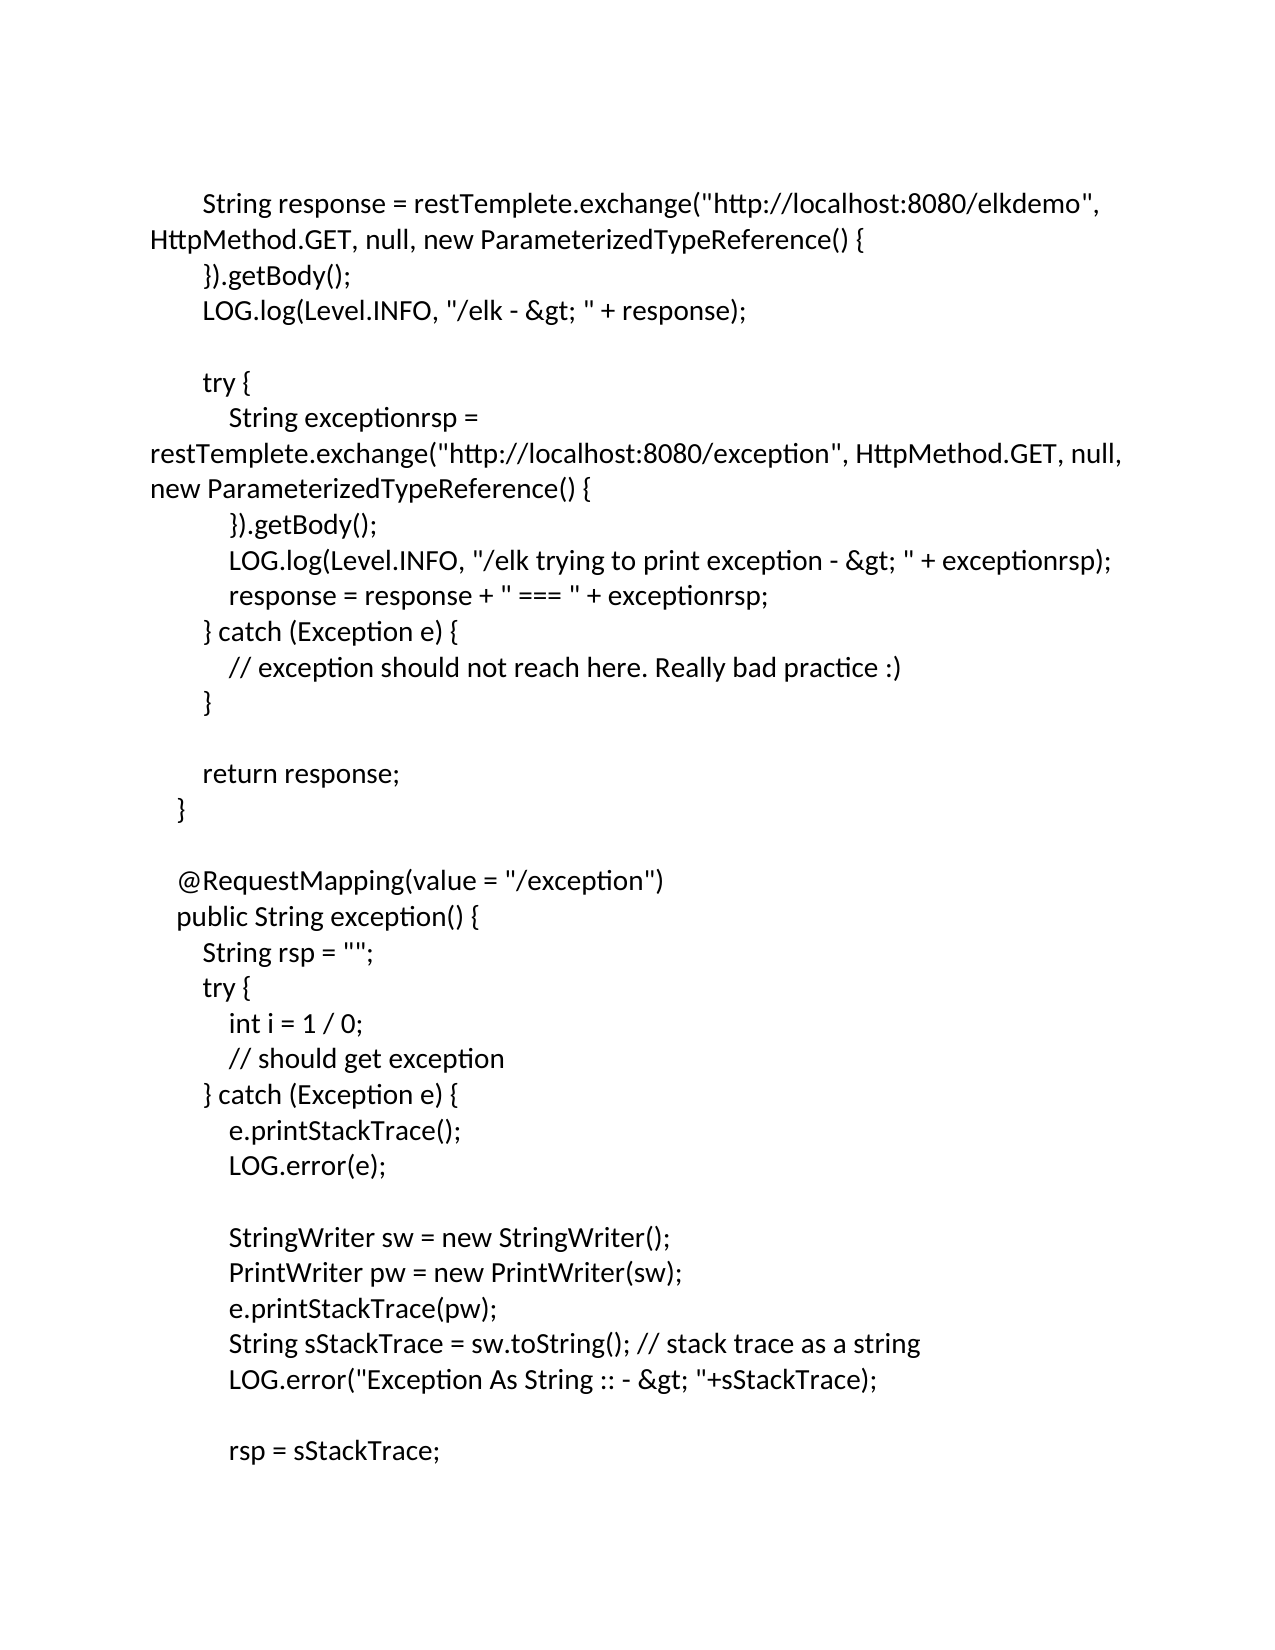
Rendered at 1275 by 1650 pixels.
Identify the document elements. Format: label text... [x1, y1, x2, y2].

text } [150, 684, 1125, 720]
text try { [150, 969, 1125, 1005]
text String sStackTrace = sw.toString(); // stack trace as a string [150, 1326, 1125, 1361]
text }).getBody(); [150, 506, 1125, 542]
text rsp = sStackTrace; [150, 1432, 1125, 1468]
text public String exception() { [150, 898, 1125, 934]
text e.printStackTrace(pw); [150, 1290, 1125, 1326]
text return response; [150, 756, 1125, 791]
text LOG.error(e); [150, 1147, 1125, 1183]
text // exception should not reach here. Really bad practice :) [150, 649, 1125, 684]
text @RequestMapping(value = "/exception") [150, 862, 1125, 898]
text LOG.error("Exception As String :: - &gt; "+sStackTrace); [150, 1361, 1125, 1397]
text } catch (Exception e) { [150, 1076, 1125, 1112]
text StringWriter sw = new StringWriter(); [150, 1219, 1125, 1254]
text PrintWriter pw = new PrintWriter(sw); [150, 1254, 1125, 1290]
text }).getBody(); [150, 257, 1125, 292]
text String rsp = ""; [150, 934, 1125, 969]
text // should get exception [150, 1041, 1125, 1076]
text int i = 1 / 0; [150, 1005, 1125, 1041]
text String response = restTemplete.exchange("http://localhost:8080/elkdemo", HttpMethod.GET, null, new ParameterizedTypeReference() { [150, 186, 1125, 257]
text } catch (Exception e) { [150, 613, 1125, 649]
text } [150, 791, 1125, 827]
text LOG.log(Level.INFO, "/elk - &gt; " + response); [150, 292, 1125, 328]
text String exceptionrsp = restTemplete.exchange("http://localhost:8080/exception", HttpMethod.GET, null, new ParameterizedTypeReference() { [150, 399, 1125, 506]
text try { [150, 364, 1125, 399]
text response = response + " === " + exceptionrsp; [150, 577, 1125, 613]
text LOG.log(Level.INFO, "/elk trying to print exception - &gt; " + exceptionrsp); [150, 542, 1125, 577]
text e.printStackTrace(); [150, 1112, 1125, 1147]
